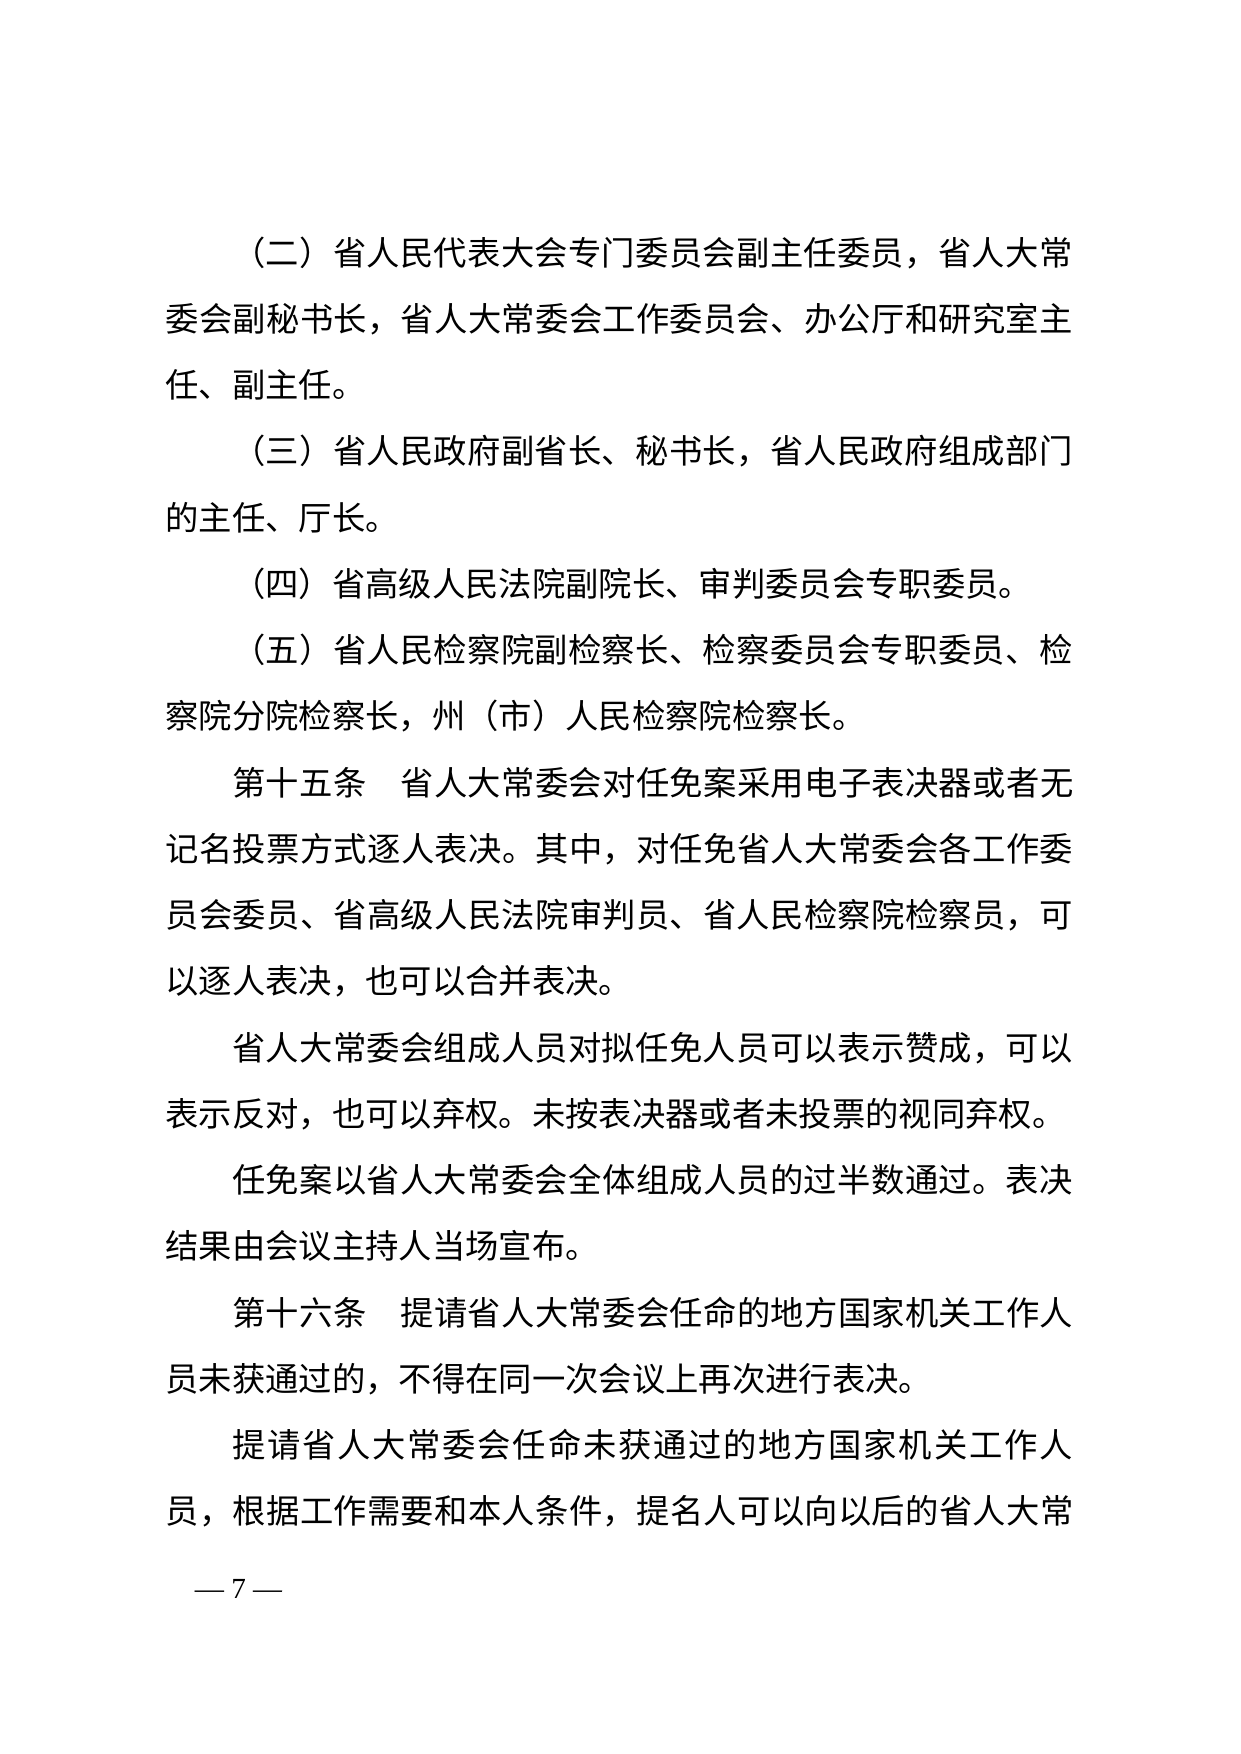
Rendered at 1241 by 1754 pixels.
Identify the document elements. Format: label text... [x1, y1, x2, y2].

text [165, 1410, 1075, 1542]
text （三）省人民政府副省长、秘书长，省人民政府组成部门的主任、厅长。 [165, 416, 1075, 549]
text 第十六条 提请省人大常委会任命的地方国家机关工作人员未获通过的，不得在同一次会议上再次进行表决。 [165, 1277, 1075, 1410]
text （五）省人民检察院副检察长、检察委员会专职委员、检察院分院检察长，州（市）人民检察院检察长。 [165, 615, 1075, 747]
text 省人大常委会组成人员对拟任免人员可以表示赞成，可以表示反对，也可以弃权。未按表决器或者未投票的视同弃权。 [165, 1012, 1075, 1145]
text 任免案以省人大常委会全体组成人员的过半数通过。表决结果由会议主持人当场宣布。 [165, 1145, 1075, 1277]
text （二）省人民代表大会专门委员会副主任委员，省人大常委会副秘书长，省人大常委会工作委员会、办公厅和研究室主任、副主任。 [165, 217, 1075, 416]
text 第十五条 省人大常委会对任免案采用电子表决器或者无记名投票方式逐人表决。其中，对任免省人大常委会各工作委员会委员、省高级人民法院审判员、省人民检察院检察员，可以逐人表决，也可以合并表决。 [165, 747, 1075, 1012]
text （四）省高级人民法院副院长、审判委员会专职委员。 [165, 549, 1075, 615]
